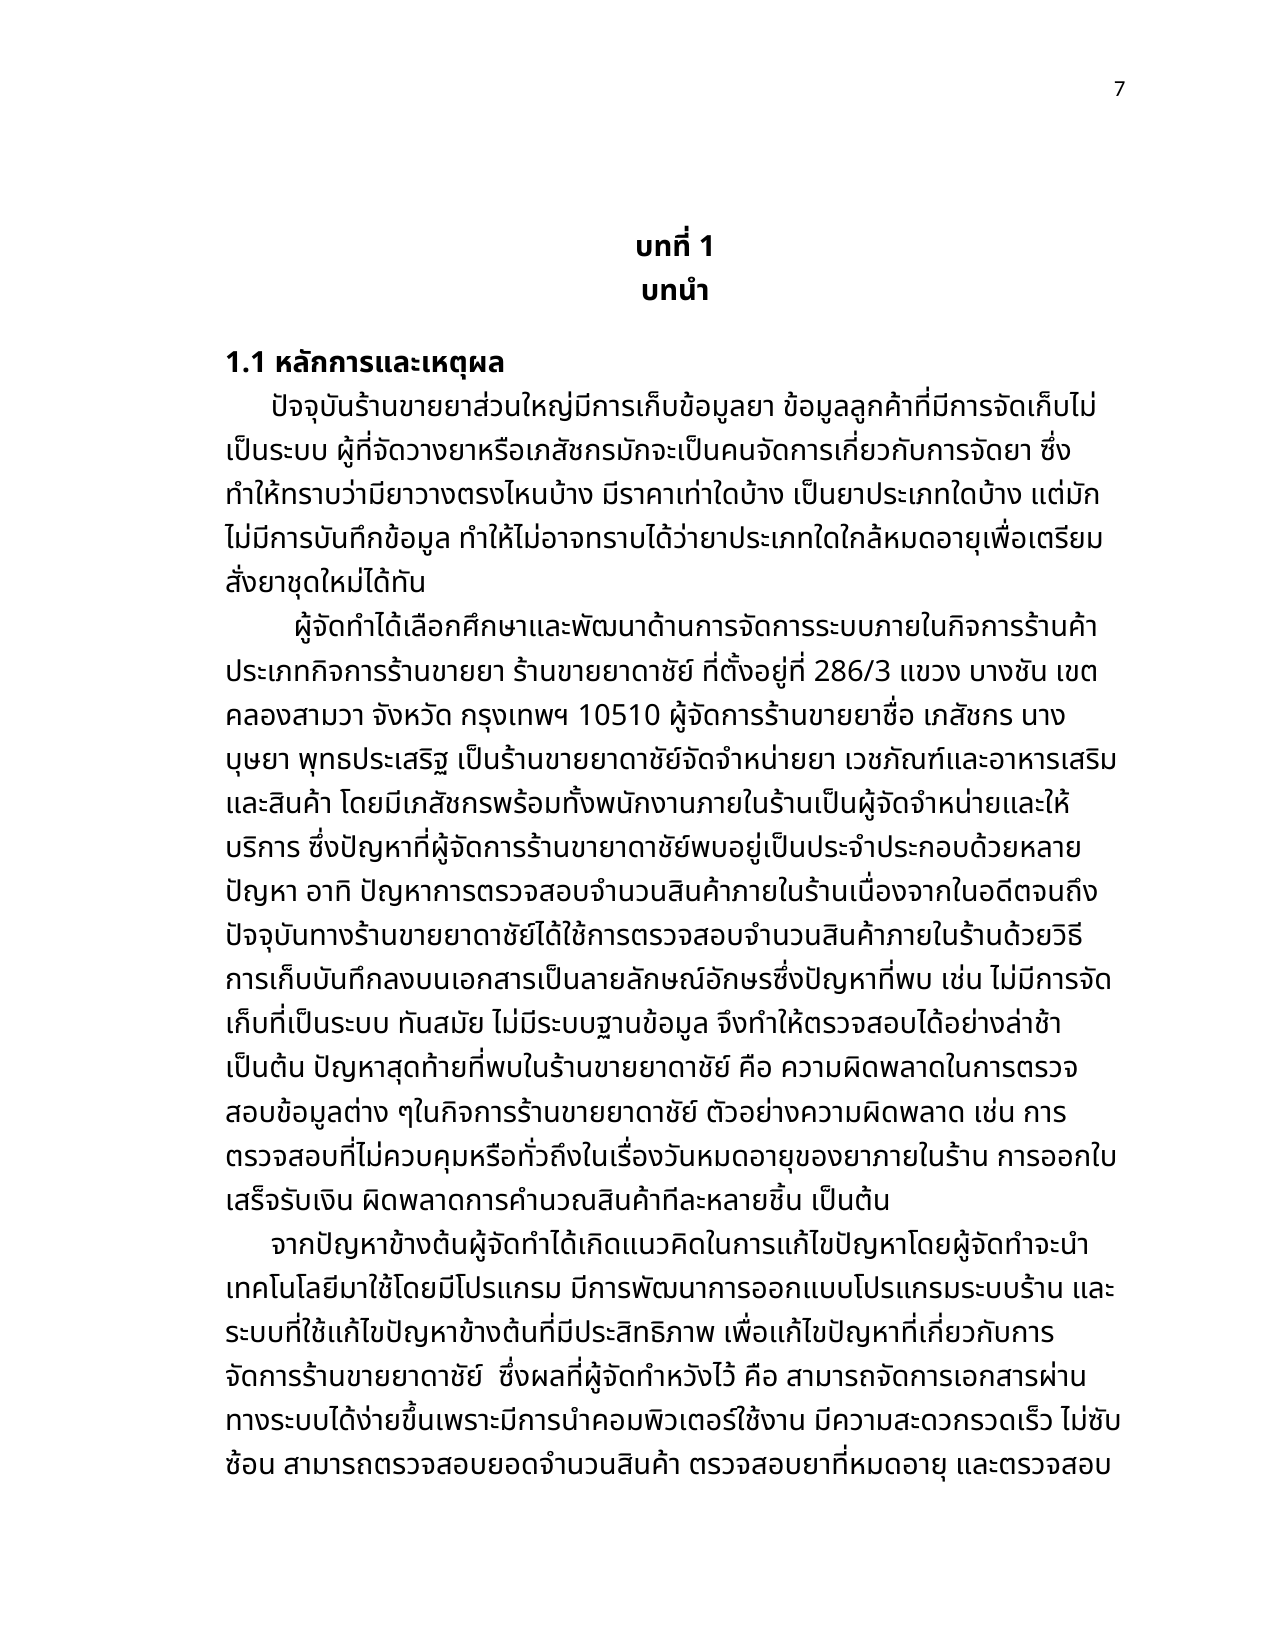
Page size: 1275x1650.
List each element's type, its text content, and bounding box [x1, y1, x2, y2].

text ปัจจุบันร้านขายยาส่วนใหญ่มีการเก็บข้อมูลยา ข้อมูลลูกค้าที่มีการจัดเก็บไม่เป็นระบบ ผู้ที่จัดวางยาหรือเภสัชกรมักจะเป็นคนจัดการเกี่ยวกับการจัดยา ซึ่งทำให้ทราบว่ามียาวางตรงไหนบ้าง มีราคาเท่าใดบ้าง เป็นยาประเภทใดบ้าง แต่มักไม่มีการบันทึกข้อมูล ทำให้ไม่อาจทราบได้ว่ายาประเภทใดใกล้หมดอายุเพื่อเตรียมสั่งยาชุดใหม่ได้ทัน [225, 386, 1125, 606]
text บทนำ [225, 269, 1125, 313]
text ผู้จัดทำได้เลือกศึกษาและพัฒนาด้านการจัดการระบบภายในกิจการร้านค้าประเภทกิจการร้านขายยา ร้านขายยาดาชัย์ ที่ตั้งอยู่ที่ 286/3 แขวง บางชัน เขต คลองสามวา จังหวัด กรุงเทพฯ 10510 ผู้จัดการร้านขายยาชื่อ เภสัชกร นาง บุษยา พุทธประเสริฐ เป็นร้านขายยาดาชัย์จัดจำหน่ายยา เวชภัณฑ์และอาหารเสริม และสินค้า โดยมีเภสัชกรพร้อมทั้งพนักงานภายในร้านเป็นผู้จัดจำหน่ายและให้บริการ ซึ่งปัญหาที่ผู้จัดการร้านขายาดาชัย์พบอยู่เป็นประจำประกอบด้วยหลายปัญหา อาทิ ปัญหาการตรวจสอบจำนวนสินค้าภายในร้านเนื่องจากในอดีตจนถึงปัจจุบันทางร้านขายยาดาชัย์ได้ใช้การตรวจสอบจำนวนสินค้าภายในร้านด้วยวิธีการเก็บบันทึกลงบนเอกสารเป็นลายลักษณ์อักษรซึ่งปัญหาที่พบ เช่น ไม่มีการจัดเก็บที่เป็นระบบ ทันสมัย ไม่มีระบบฐานข้อมูล จึงทำให้ตรวจสอบได้อย่างล่าช้า เป็นต้น ปัญหาสุดท้ายที่พบในร้านขายยาดาชัย์ คือ ความผิดพลาดในการตรวจสอบข้อมูลต่าง ๆในกิจการร้านขายยาดาชัย์ ตัวอย่างความผิดพลาด เช่น การตรวจสอบที่ไม่ควบคุมหรือทั่วถึงในเรื่องวันหมดอายุของยาภายในร้าน การออกใบเสร็จรับเงิน ผิดพลาดการคำนวณสินค้าทีละหลายชิ้น เป็นต้น [225, 606, 1125, 1223]
text 1.1 หลักการและเหตุผล [225, 341, 1125, 386]
text บทที่ 1 [225, 225, 1125, 269]
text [225, 1223, 1125, 1488]
